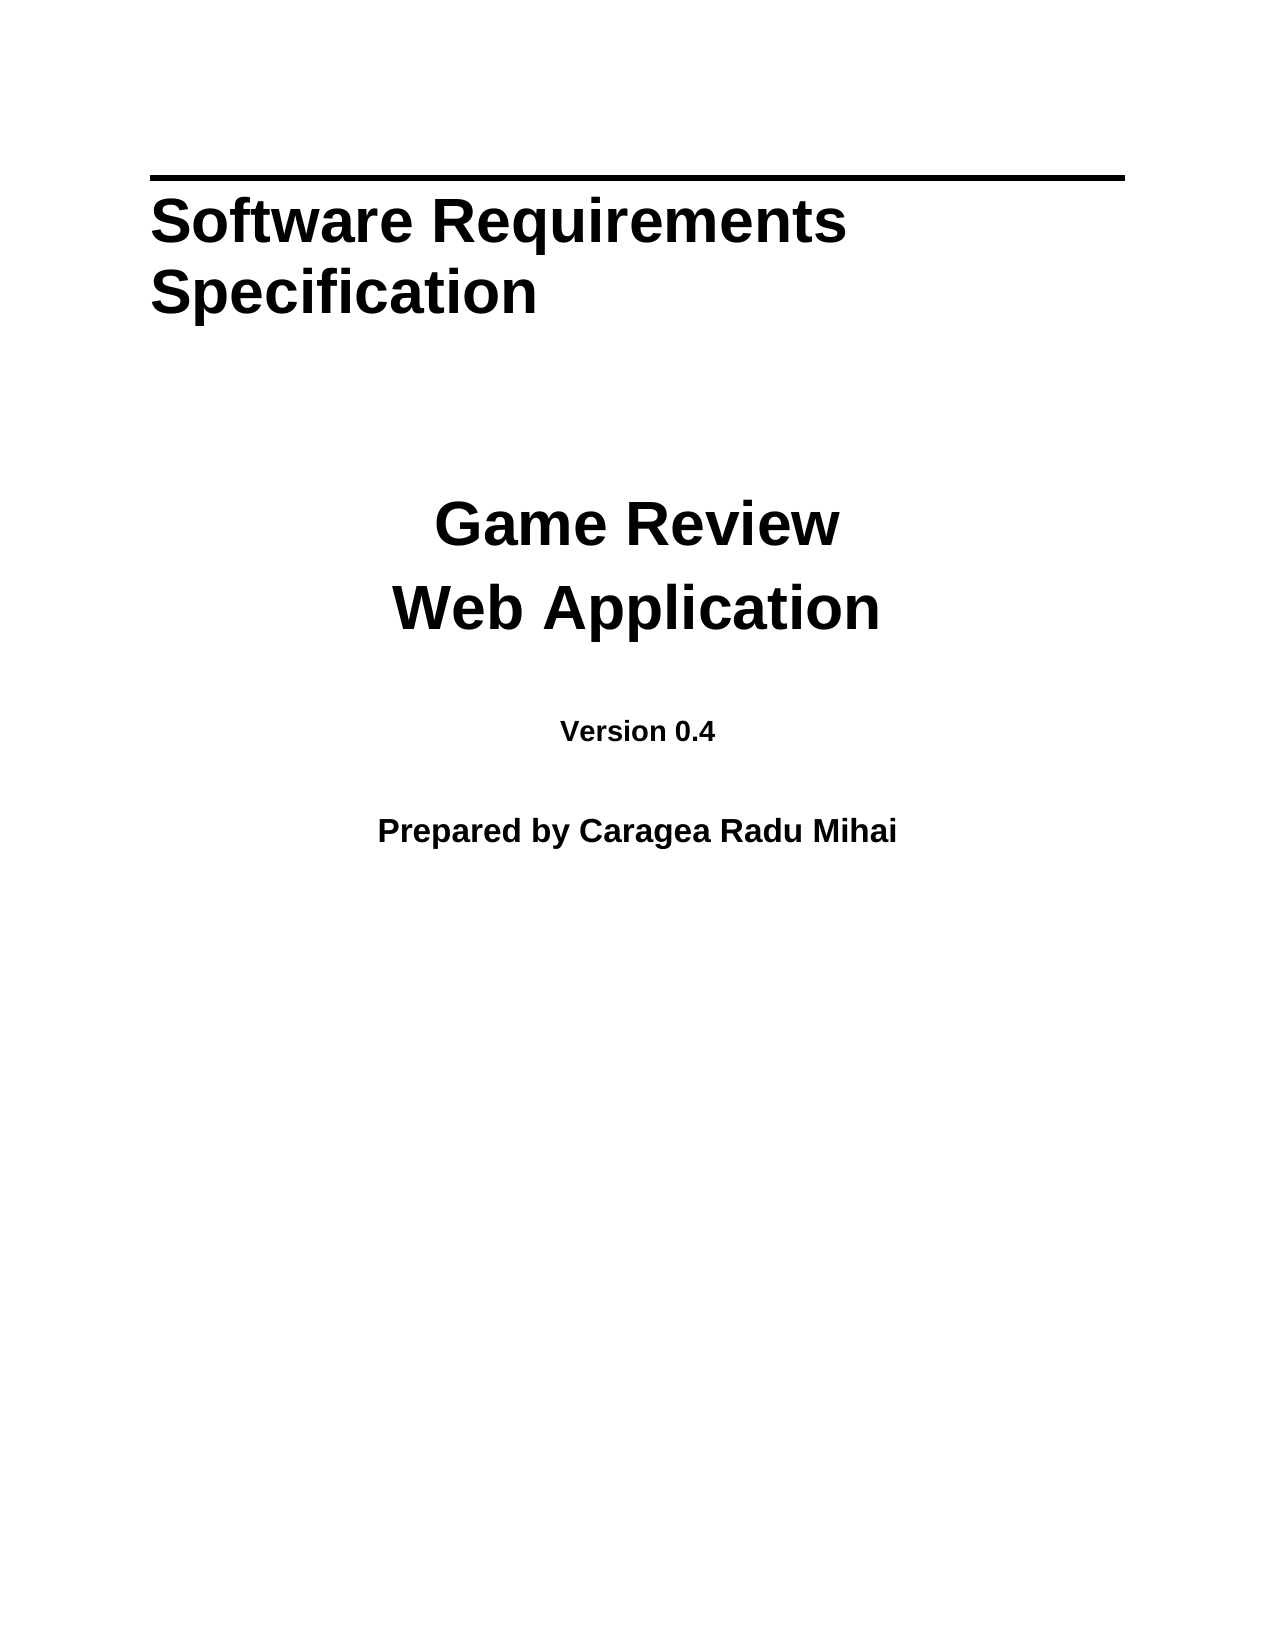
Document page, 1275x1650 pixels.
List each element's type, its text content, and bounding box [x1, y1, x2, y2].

text Prepared by Caragea Radu Mihai [150, 811, 1125, 849]
text Web Application [150, 571, 1125, 643]
title Software Requirements Specification [150, 181, 1125, 327]
text Game Review [150, 486, 1125, 558]
text Version 0.4 [150, 714, 1125, 747]
